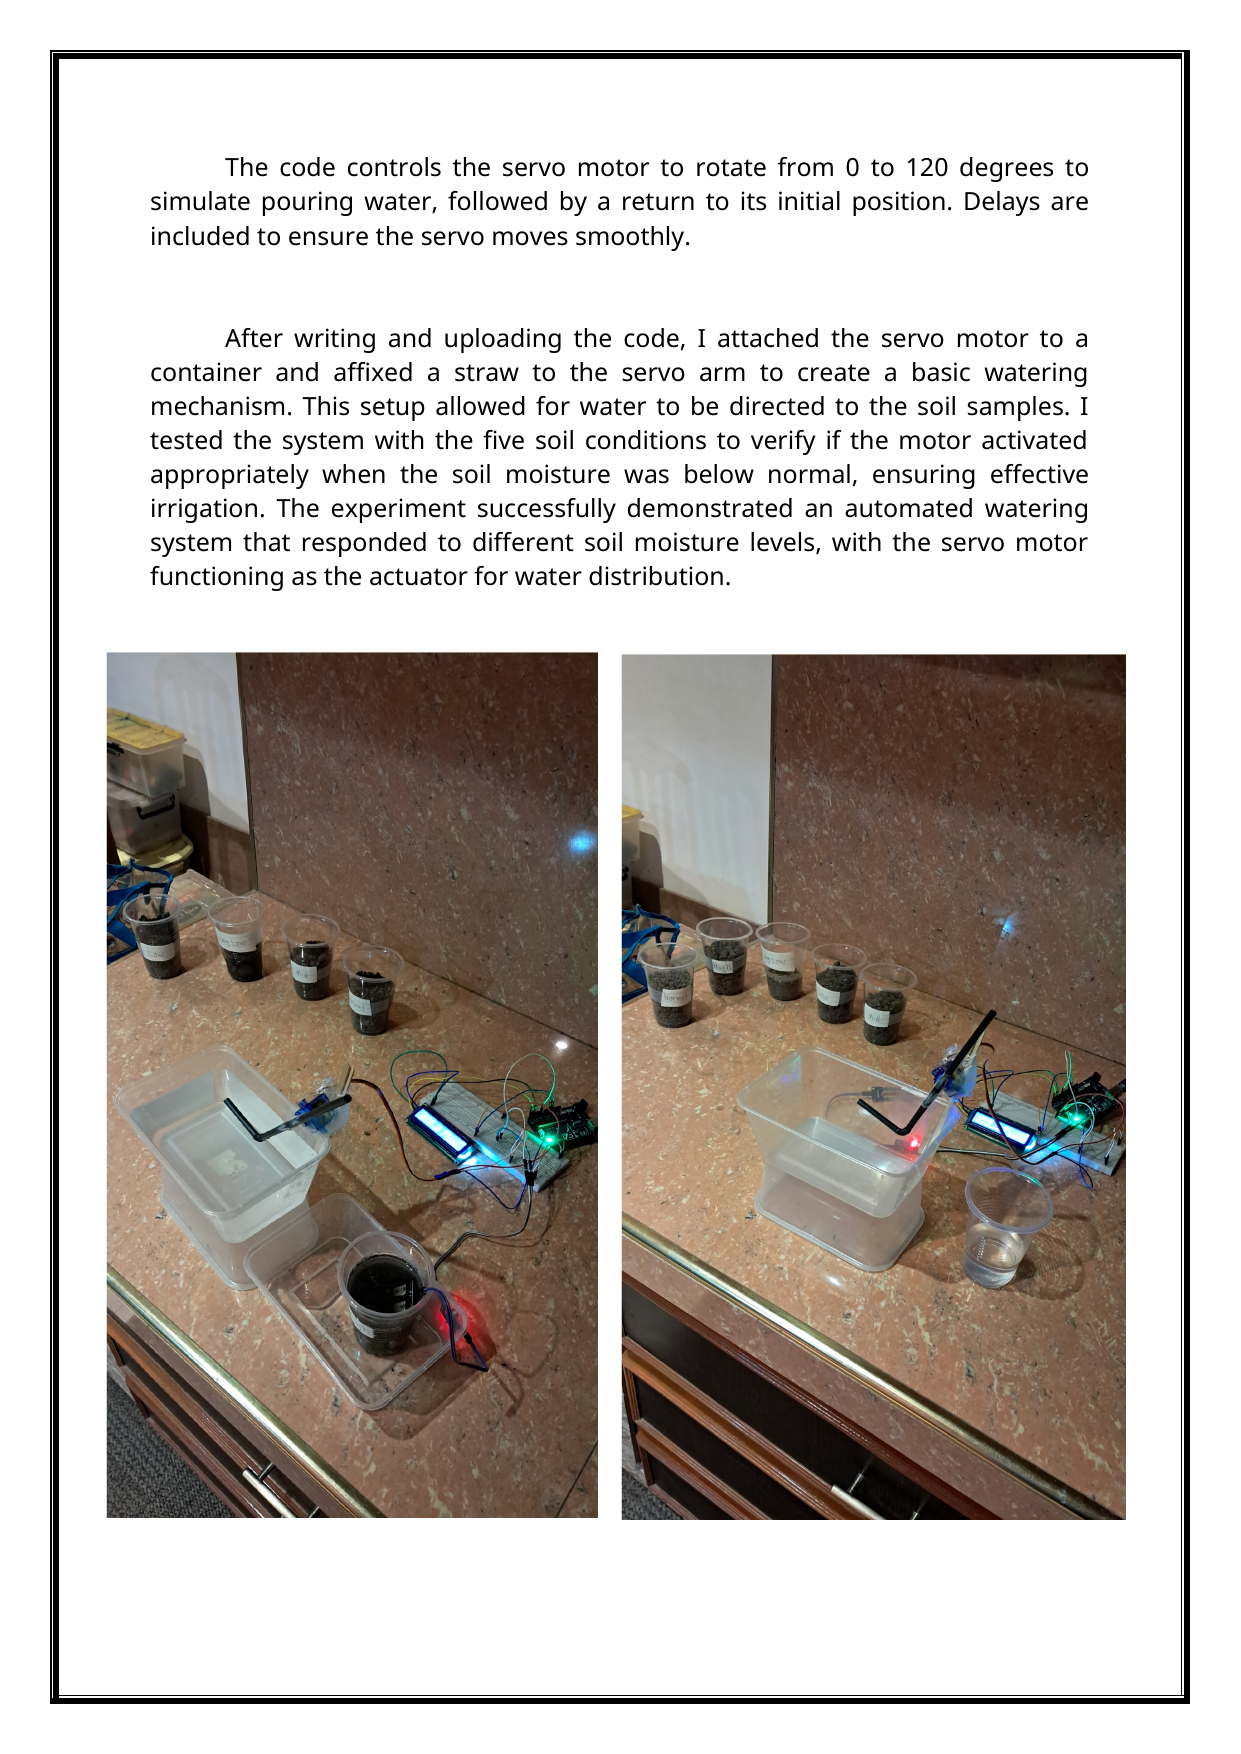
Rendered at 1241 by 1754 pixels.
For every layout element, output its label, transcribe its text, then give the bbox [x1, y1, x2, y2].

text After writing and uploading the code, I attached the servo motor to a container and affixed a straw to the servo arm to create a basic watering mechanism. This setup allowed for water to be directed to the soil samples. I tested the system with the five soil conditions to verify if the motor activated appropriately when the soil moisture was below normal, ensuring effective irrigation. The experiment successfully demonstrated an automated watering system that responded to different soil moisture levels, with the servo motor functioning as the actuator for water distribution. [150, 320, 1090, 593]
picture [622, 656, 1126, 1520]
picture [107, 654, 597, 1517]
text The code controls the servo motor to rotate from 0 to 120 degrees to simulate pouring water, followed by a return to its initial position. Delays are included to ensure the servo moves smoothly. [150, 150, 1090, 252]
